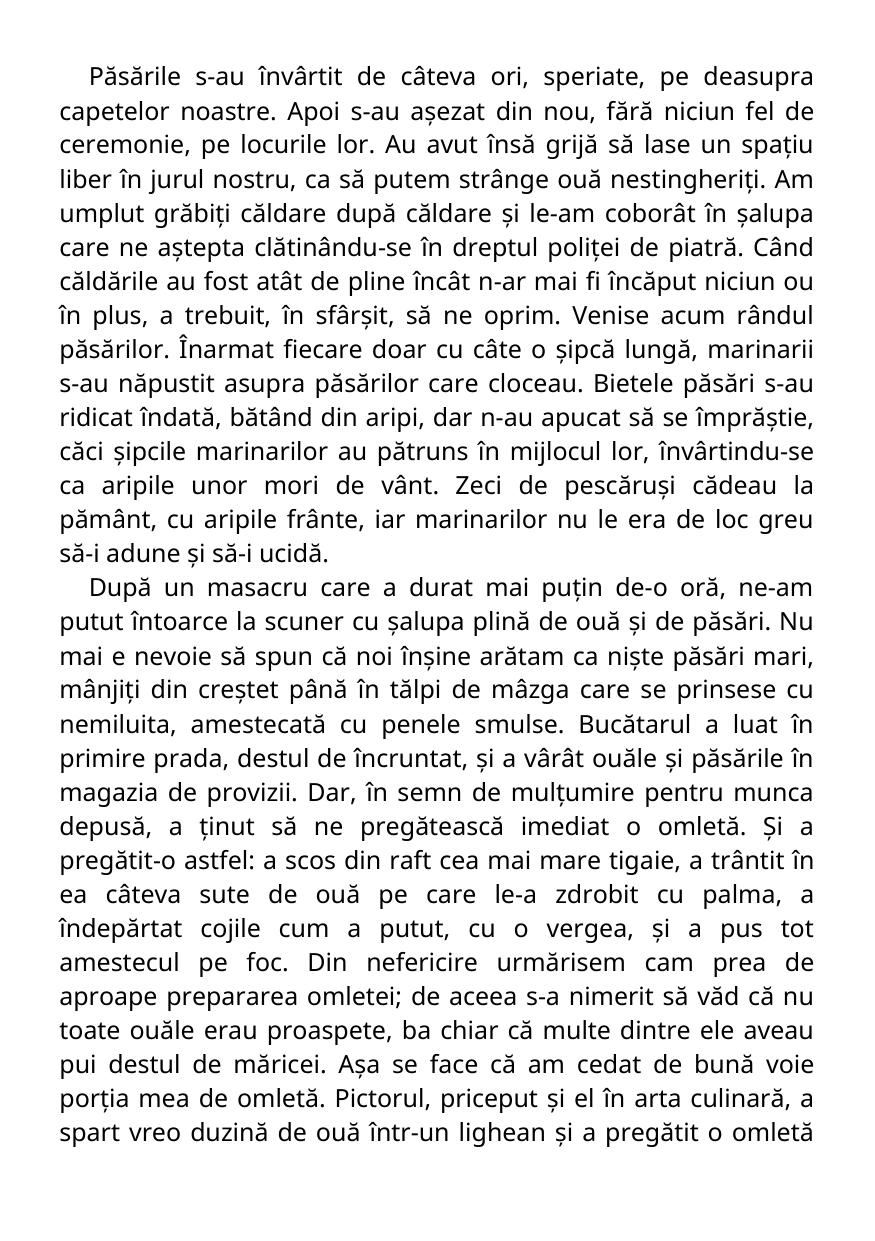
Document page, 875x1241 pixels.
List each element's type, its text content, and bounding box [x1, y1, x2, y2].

text Păsările s-au învârtit de câteva ori, speriate, pe deasupra capetelor noastre. Apoi s-au aşezat din nou, fără niciun fel de ceremonie, pe locurile lor. Au avut însă grijă să lase un spaţiu liber în jurul nostru, ca să putem strânge ouă nestingheriţi. Am umplut grăbiţi căldare după căldare şi le-am coborât în şalupa care ne aştepta clătinându-se în dreptul poliţei de piatră. Când căldările au fost atât de pline încât n-ar mai fi încăput niciun ou în plus, a trebuit, în sfârşit, să ne oprim. Venise acum rândul păsărilor. Înarmat fiecare doar cu câte o şipcă lungă, marinarii s-au năpustit asupra păsărilor care cloceau. Bietele păsări s-au ridicat îndată, bătând din aripi, dar n-au apucat să se împrăştie, căci şipcile marinarilor au pătruns în mijlocul lor, învârtindu-se ca aripile unor mori de vânt. Zeci de pescăruşi cădeau la pământ, cu aripile frânte, iar marinarilor nu le era de loc greu să-i adune şi să-i ucidă. [59, 59, 815, 570]
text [59, 570, 815, 1149]
